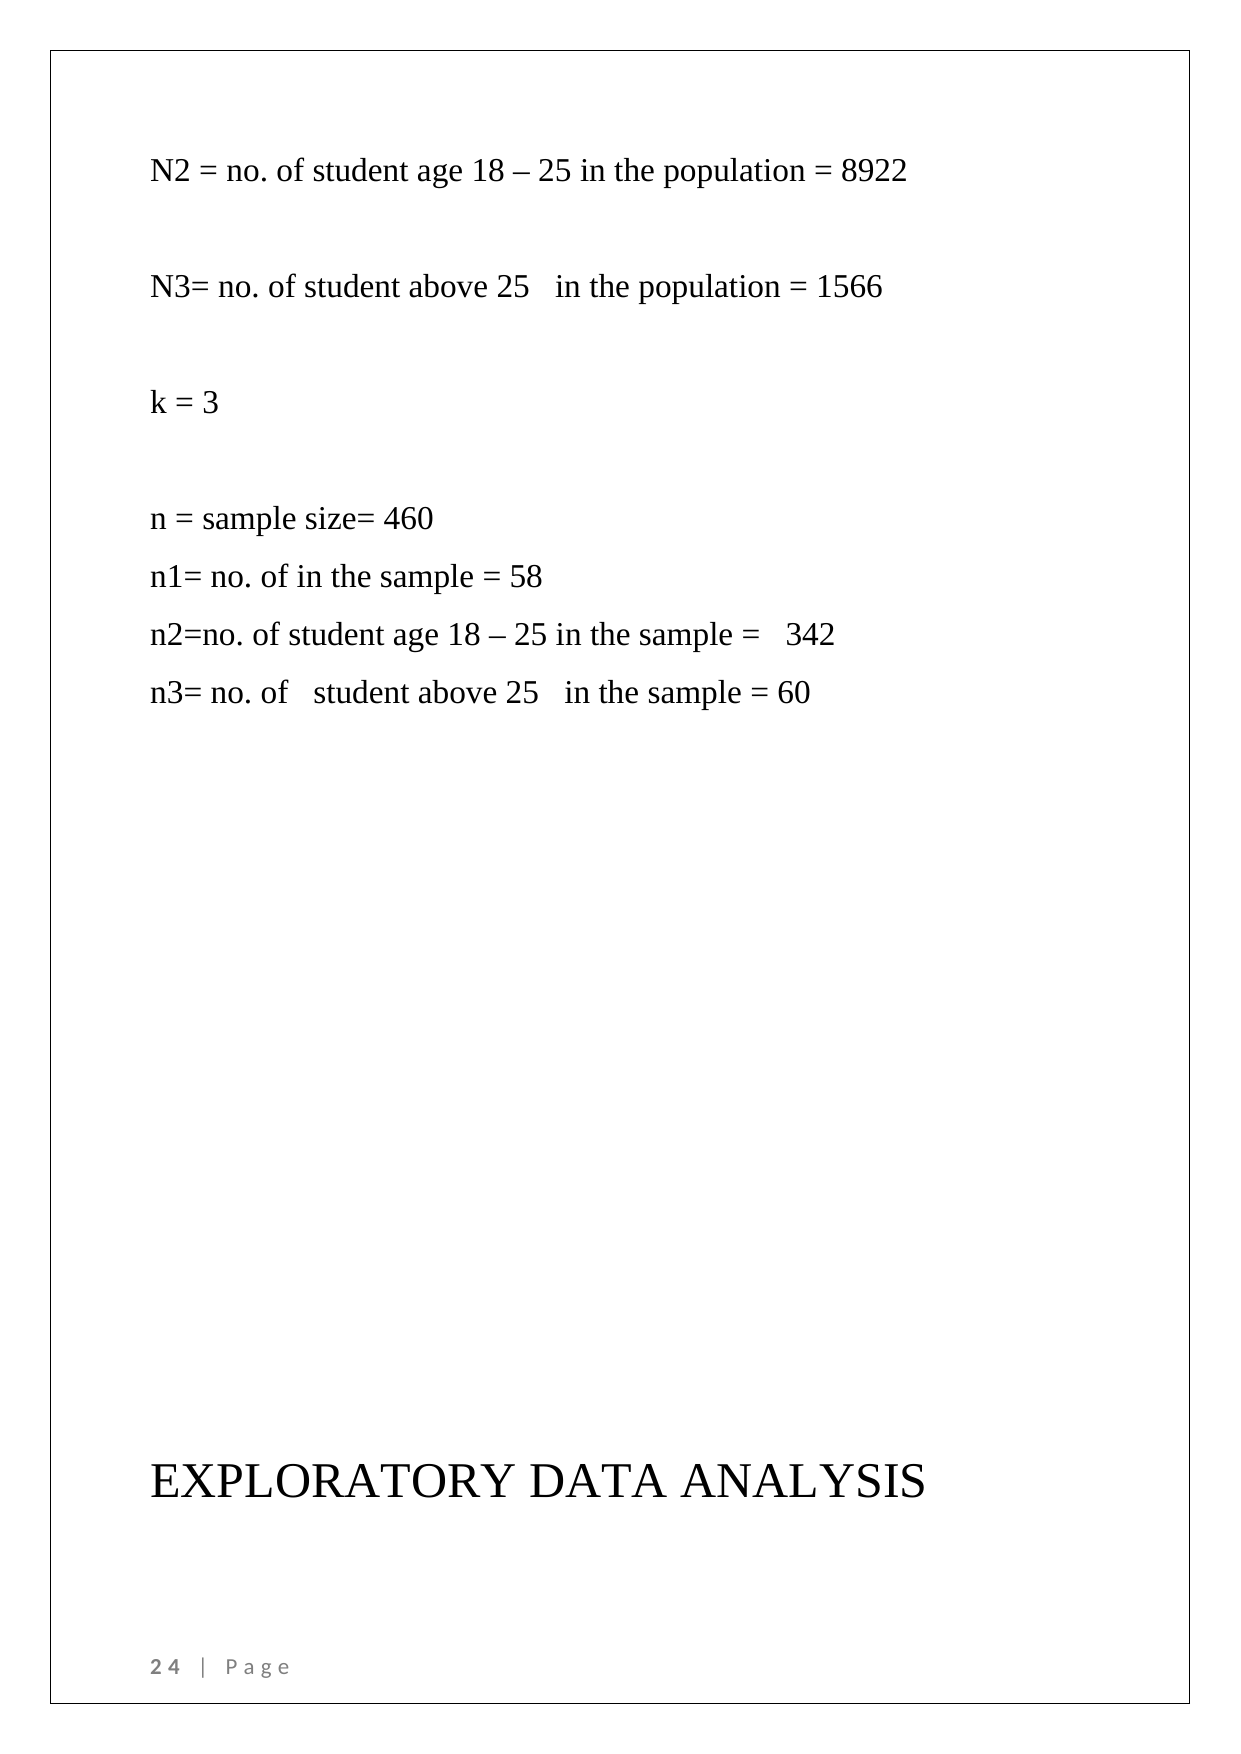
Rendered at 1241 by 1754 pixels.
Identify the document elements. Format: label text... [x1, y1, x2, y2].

text n = sample size= 460 [150, 498, 1090, 536]
text k = 3 [150, 382, 1090, 420]
text N2 = no. of student age 18 – 25 in the population = 8922 [150, 150, 1090, 188]
text n2=no. of student age 18 – 25 in the sample = 342 [150, 614, 1090, 652]
text N3= no. of student above 25 in the population = 1566 [150, 266, 1090, 304]
text EXPLORATORY DATA ANALYSIS [150, 1451, 1090, 1508]
text n1= no. of in the sample = 58 [150, 556, 1090, 594]
text n3= no. of student above 25 in the sample = 60 [150, 672, 1090, 711]
